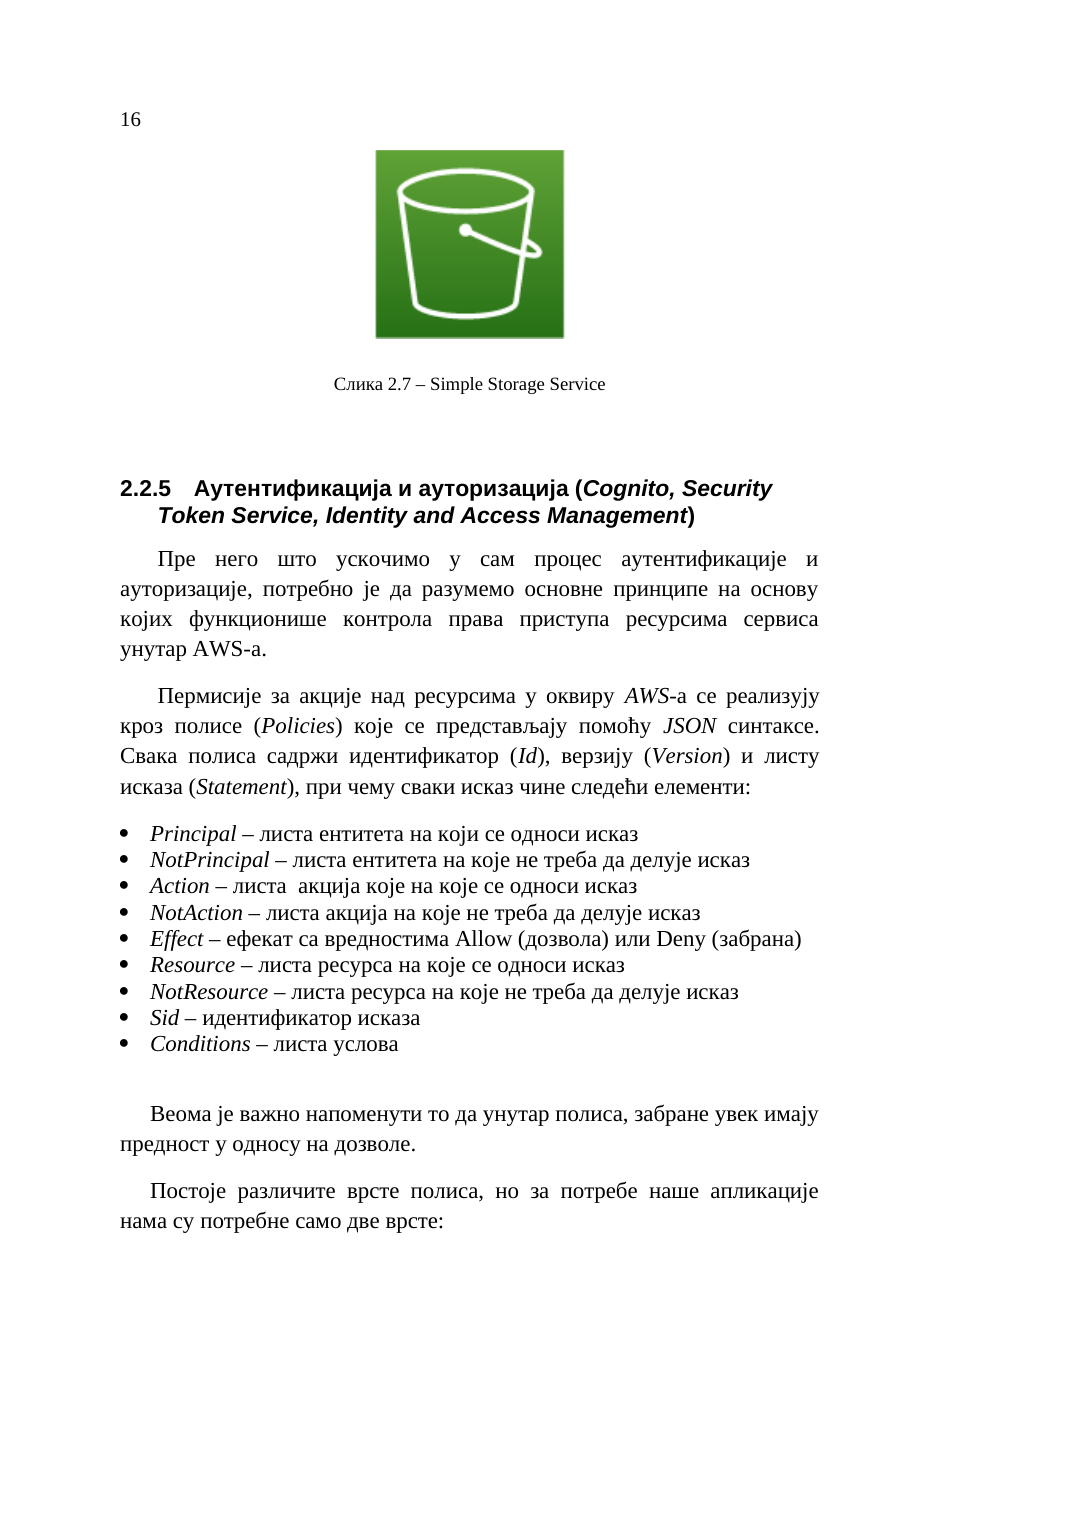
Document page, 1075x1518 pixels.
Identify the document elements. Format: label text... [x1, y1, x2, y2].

text Principal – листа ентитета на који се односи исказ [120, 820, 820, 846]
picture [375, 150, 565, 339]
text Пермисије за акције над ресурсима у оквиру AWS-а се реализују кроз полисе (Policies) које се представљају помоћу JSON синтаксе. Свака полиса садржи идентификатор (Id), верзију (Version) и листу исказа (Statement), при чему сваки исказ чине следећи елементи: [120, 682, 820, 799]
text Effect – ефекат са вредностима Allow (дозвола) или Deny (забрана) [120, 925, 820, 951]
text Пре него што ускочимо у сам процес аутентификације и ауторизације, потребно је да разумемо основне принципе на основу којих функционише контрола права приступа ресурсима сервиса унутар AWS-а. [120, 545, 820, 662]
text Постоје различите врсте полиса, но за потребе наше апликације нама су потребне само две врсте: [120, 1177, 820, 1233]
text Sid – идентификатор исказа [120, 1004, 820, 1031]
text Resource – листа ресурса на које се односи исказ [120, 951, 820, 978]
text Веома је важно напоменути то да унутар полиса, забране увек имају предност у односу на дозволе. [120, 1100, 820, 1156]
text Слика 2.7 – Simple Storage Service [120, 373, 820, 395]
text Action – листа акција које на које се односи исказ [120, 872, 820, 899]
subtitle Аутентификација и ауторизација (Cognito, Security Token Service, Identity and Access Management) [120, 475, 820, 528]
text NotAction – листа акција на које не треба да делује исказ [120, 899, 820, 925]
text NotPrincipal – листа ентитета на које не треба да делује исказ [120, 846, 820, 872]
text NotResource – листа ресурса на које не треба да делује исказ [120, 978, 820, 1004]
text Conditions – листа услова [120, 1031, 820, 1057]
